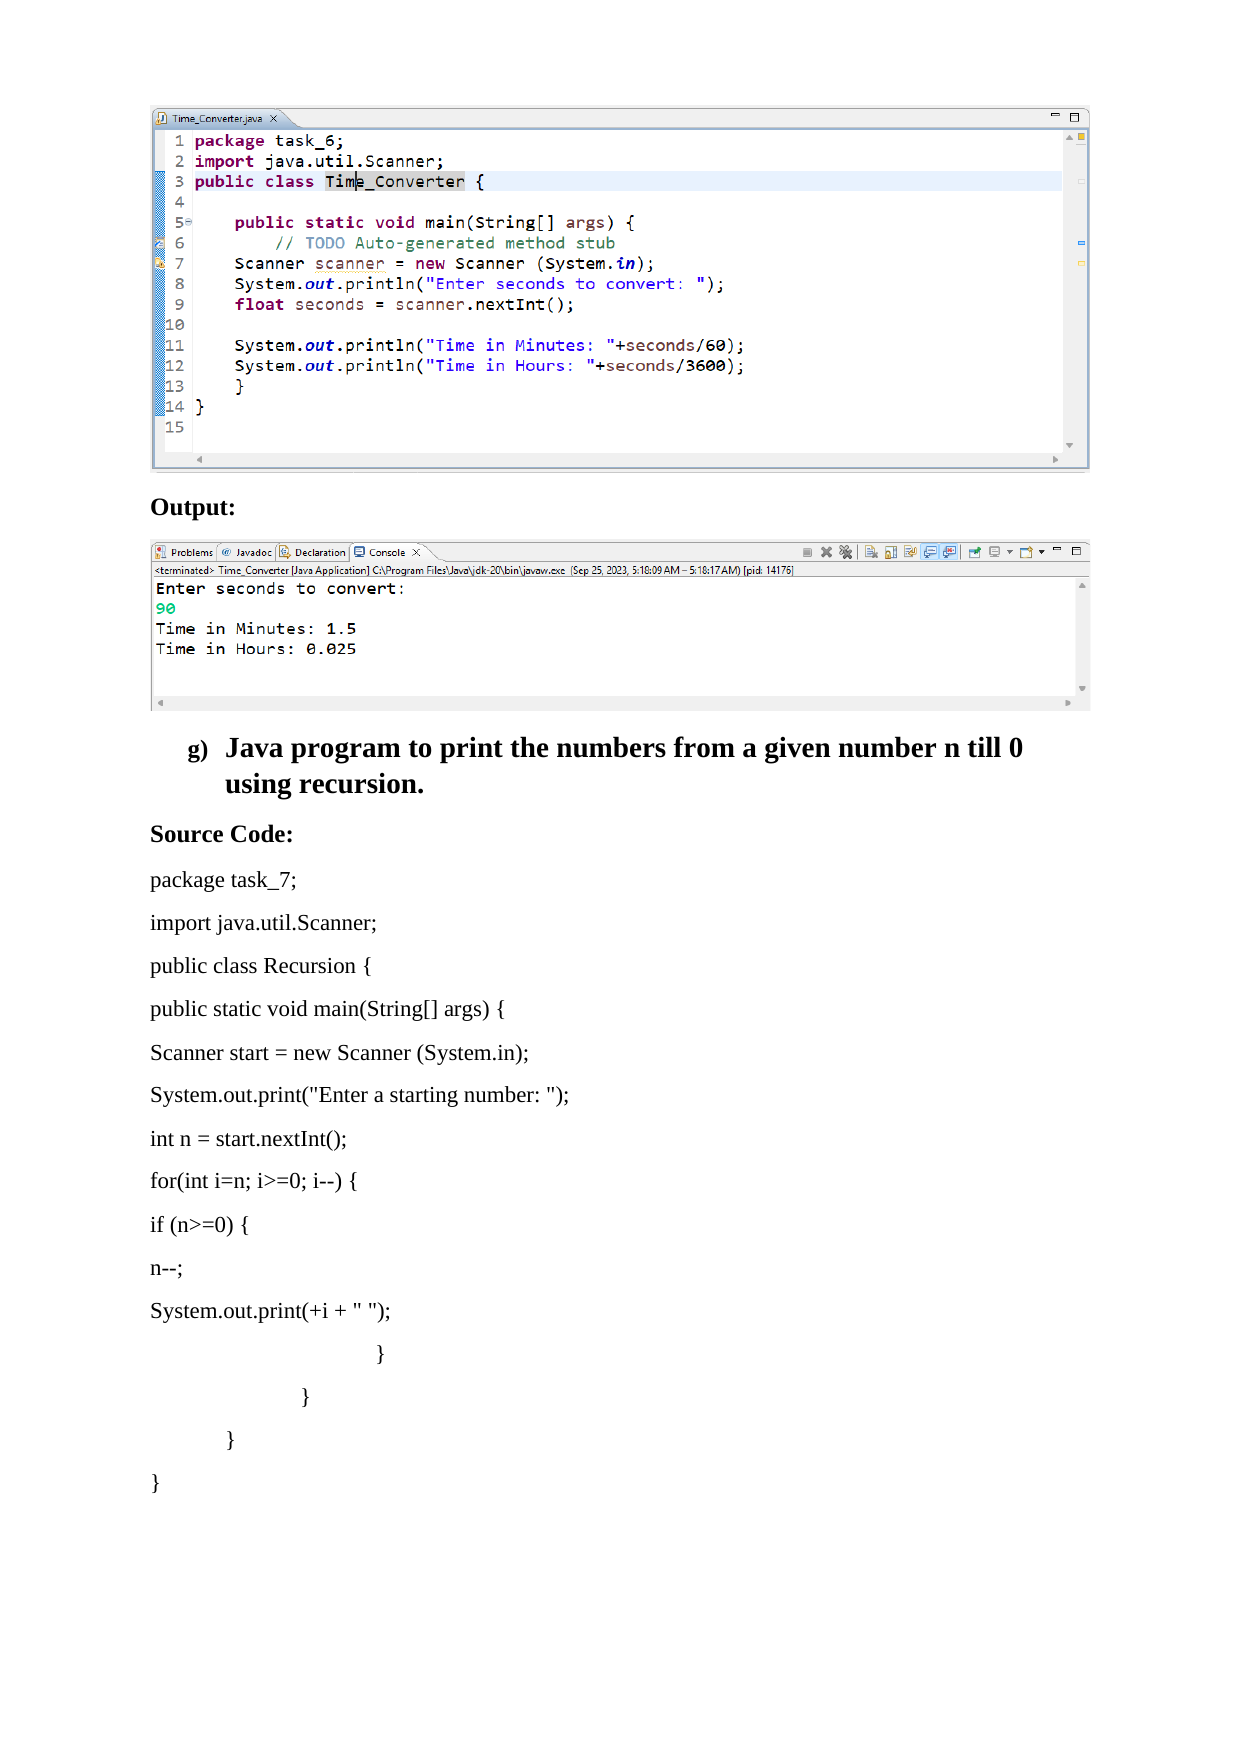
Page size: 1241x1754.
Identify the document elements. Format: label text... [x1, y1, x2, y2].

text public static void main(String[] args) { [150, 996, 1090, 1022]
list Java program to print the numbers from a given number n till 0 using recursion. [187, 730, 1090, 799]
text import java.util.Scanner; [150, 909, 1090, 936]
text Source Code: [150, 819, 1090, 847]
text if (n>=0) { [150, 1211, 1090, 1237]
text public class Recursion { [150, 952, 1090, 979]
text } [150, 1469, 1090, 1495]
text System.out.print("Enter a starting number: "); [150, 1082, 1090, 1108]
picture [150, 539, 1091, 711]
text package task_7; [150, 866, 1090, 893]
text for(int i=n; i>=0; i--) { [150, 1168, 1090, 1194]
picture [150, 105, 1090, 473]
text Output: [150, 492, 1090, 521]
text } [150, 1383, 1090, 1409]
text Scanner start = new Scanner (System.in); [150, 1038, 1090, 1065]
text System.out.print(+i + " "); [150, 1297, 1090, 1323]
text n--; [150, 1254, 1090, 1280]
text } [150, 1426, 1090, 1452]
text int n = start.nextInt(); [150, 1124, 1090, 1151]
text } [300, 1340, 1090, 1366]
